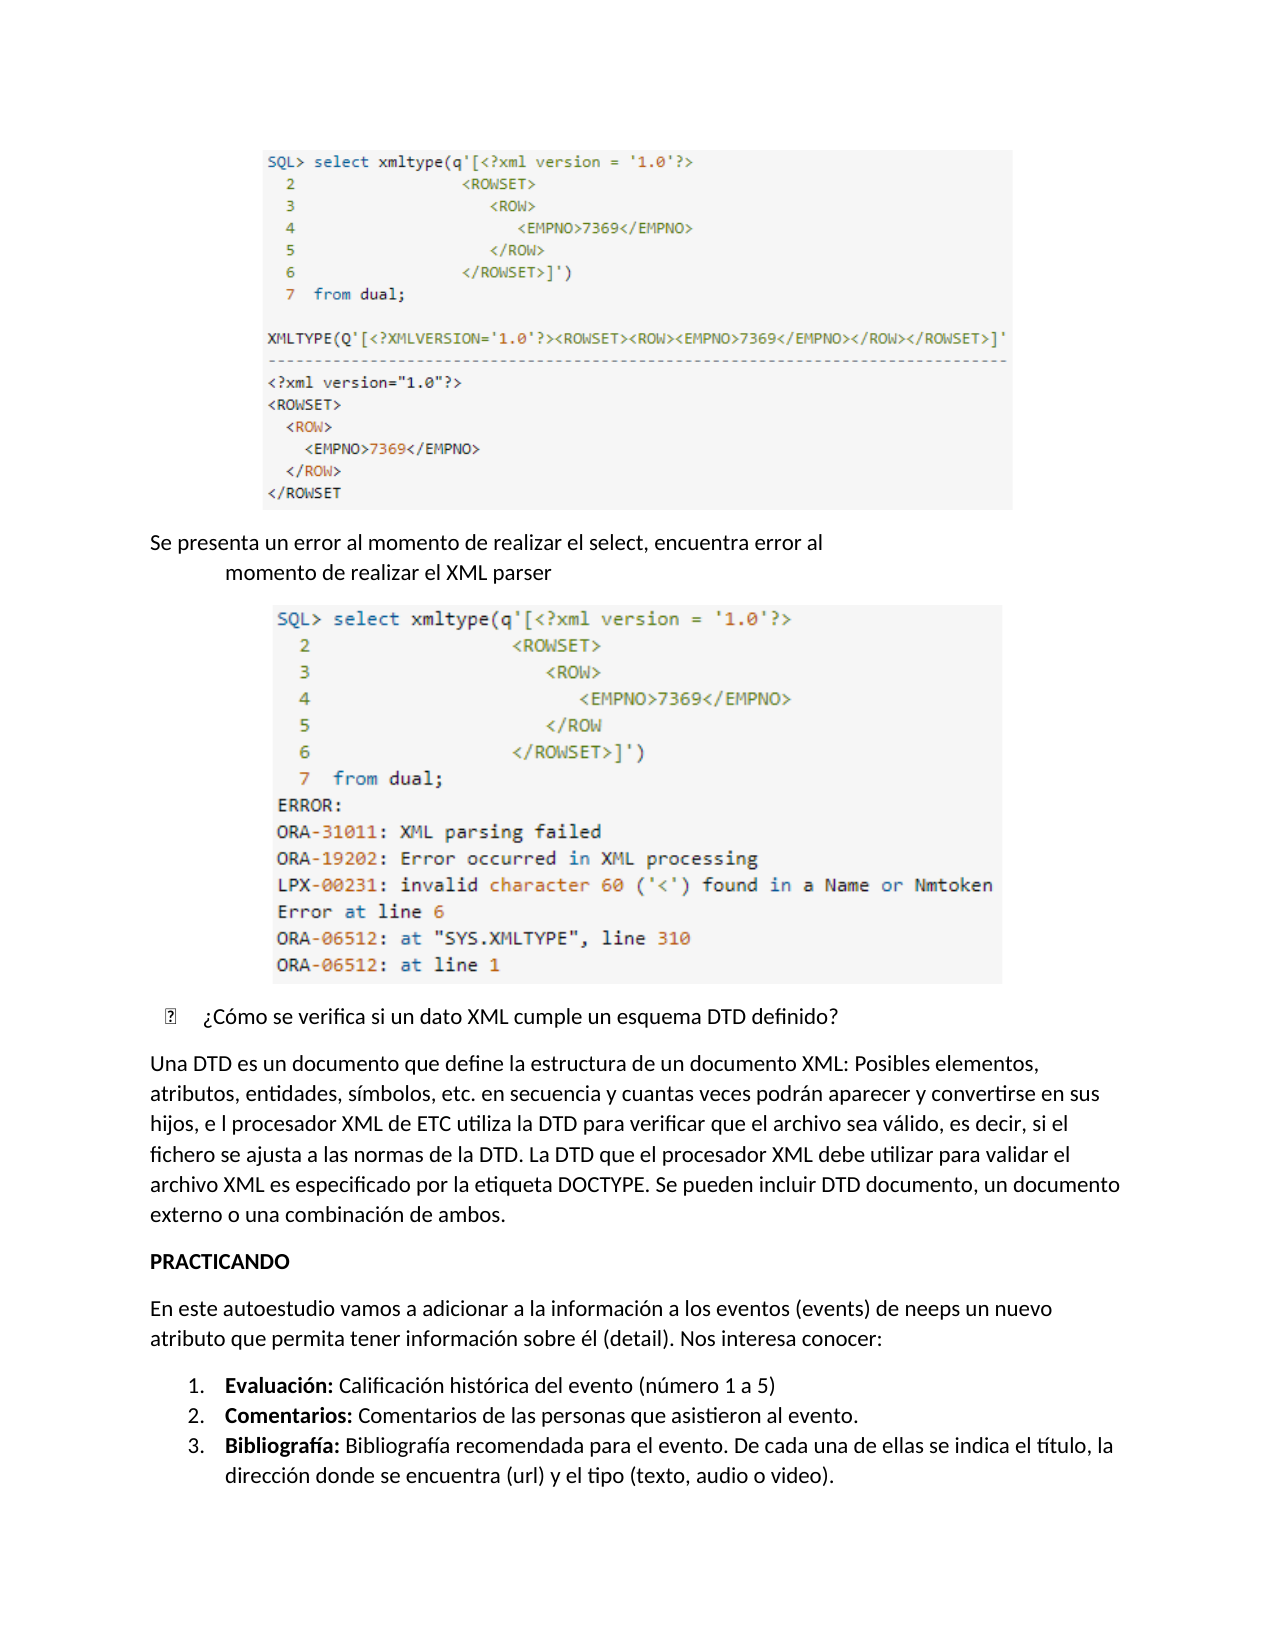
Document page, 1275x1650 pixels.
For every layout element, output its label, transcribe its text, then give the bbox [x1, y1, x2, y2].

text PRACTICANDO [150, 1247, 1125, 1275]
list Evaluación: Calificación histórica del evento (número 1 a 5) [187, 1371, 1125, 1399]
list ¿Cómo se verifica si un dato XML cumple un esquema DTD definido? [165, 1002, 1125, 1030]
list Comentarios: Comentarios de las personas que asistieron al evento. [187, 1401, 1125, 1429]
text En este autoestudio vamos a adicionar a la información a los eventos (events) de neeps un nuevo atributo que permita tener información sobre él (detail). Nos interesa conocer: [150, 1294, 1125, 1352]
text Se presenta un error al momento de realizar el select, encuentra error al momento de realizar el XML parser [150, 528, 1125, 586]
picture [262, 150, 1013, 510]
picture [272, 605, 1003, 984]
text Una DTD es un documento que define la estructura de un documento XML: Posibles elementos, atributos, entidades, símbolos, etc. en secuencia y cuantas veces podrán aparecer y convertirse en sus hijos, e l procesador XML de ETC utiliza la DTD para verificar que el archivo sea válido, es decir, si el fichero se ajusta a las normas de la DTD. La DTD que el procesador XML debe utilizar para validar el archivo XML es especificado por la etiqueta DOCTYPE. Se pueden incluir DTD documento, un documento externo o una combinación de ambos. [150, 1049, 1125, 1228]
list Bibliografía: Bibliografía recomendada para el evento. De cada una de ellas se indica el título, la dirección donde se encuentra (url) y el tipo (texto, audio o video). [187, 1431, 1125, 1490]
